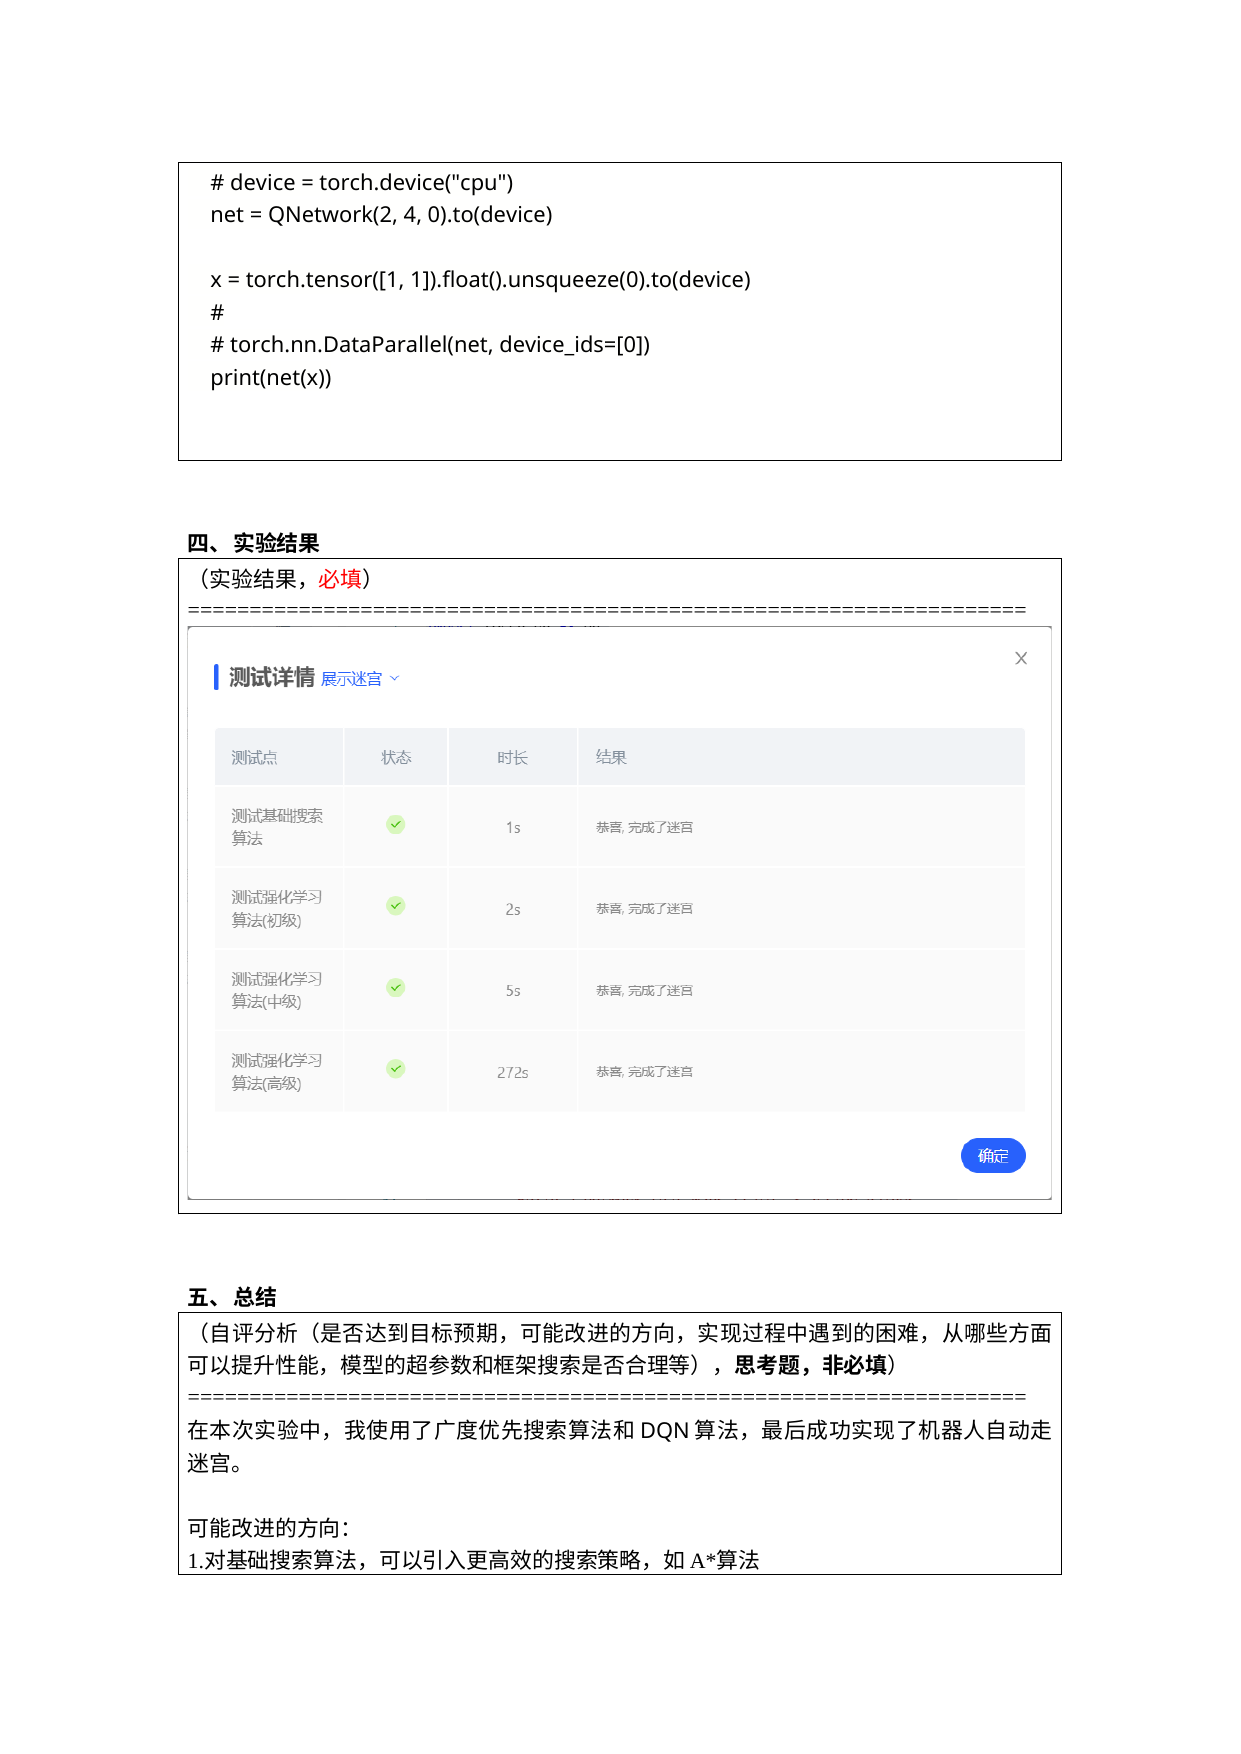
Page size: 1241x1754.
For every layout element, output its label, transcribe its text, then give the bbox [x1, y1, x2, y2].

text 1.对基础搜索算法，可以引入更高效的搜索策略，如A*算法 [187, 1543, 1053, 1574]
text print(net(x)) [187, 360, 1053, 393]
text ==================================================================== [187, 1380, 1053, 1413]
text 可能改进的方向： [187, 1510, 1053, 1543]
text # [187, 295, 1053, 328]
text ==================================================================== [187, 594, 1053, 626]
picture [187, 626, 1052, 1200]
text net = QNetwork(2, 4, 0).to(device) [187, 198, 1053, 230]
text （自评分析（是否达到目标预期，可能改进的方向，实现过程中遇到的困难，从哪些方面可以提升性能，模型的超参数和框架搜索是否合理等），思考题，非必填） [179, 1313, 1061, 1380]
text # device = torch.device("cpu") [179, 163, 1061, 198]
text # torch.nn.DataParallel(net, device_ids=[0]) [187, 328, 1053, 360]
list 总结 [187, 1279, 1053, 1312]
text （实验结果，必填） [179, 559, 1061, 594]
list 实验结果 [187, 526, 1053, 558]
text x = torch.tensor([1, 1]).float().unsqueeze(0).to(device) [187, 263, 1053, 295]
text 在本次实验中，我使用了广度优先搜索算法和DQN算法，最后成功实现了机器人自动走迷宫。 [187, 1413, 1053, 1478]
